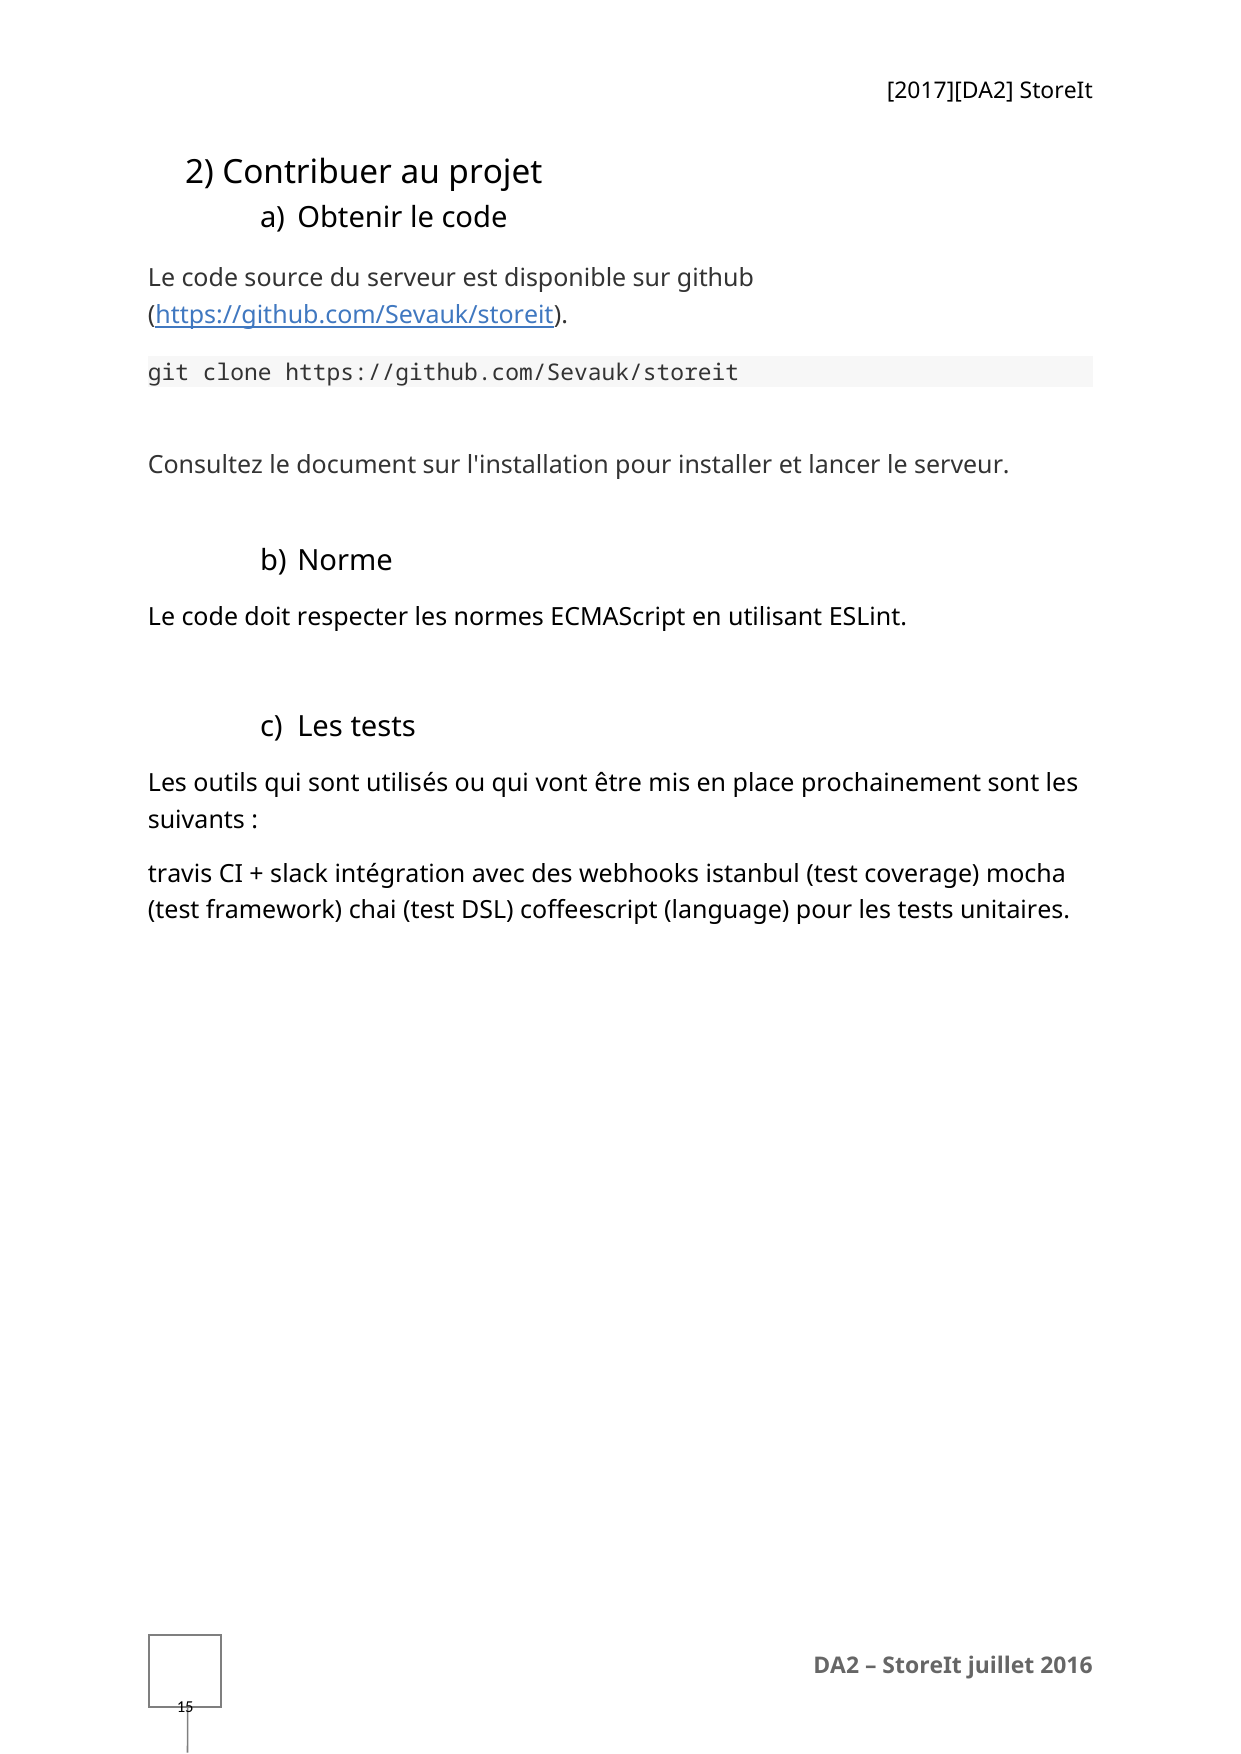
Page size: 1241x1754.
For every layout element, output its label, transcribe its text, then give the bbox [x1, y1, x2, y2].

text git clone https://github.com/Sevauk/storeit [148, 356, 1093, 387]
text travis CI + slack intégration avec des webhooks istanbul (test coverage) mocha (test framework) chai (test DSL) coffeescript (language) pour les tests unitaires. [148, 855, 1093, 926]
text Le code doit respecter les normes ECMAScript en utilisant ESLint. [148, 599, 1093, 633]
text Consultez le document sur l'installation pour installer et lancer le serveur. [148, 446, 1093, 480]
list Norme [260, 539, 1093, 579]
list Obtenir le code [260, 197, 1093, 236]
list Contribuer au projet [185, 148, 1093, 193]
text Les outils qui sont utilisés ou qui vont être mis en place prochainement sont les suivants : [148, 765, 1093, 836]
list Les tests [260, 706, 1093, 745]
text Le code source du serveur est disponible sur github (https://github.com/Sevauk/storeit). [148, 256, 1093, 331]
